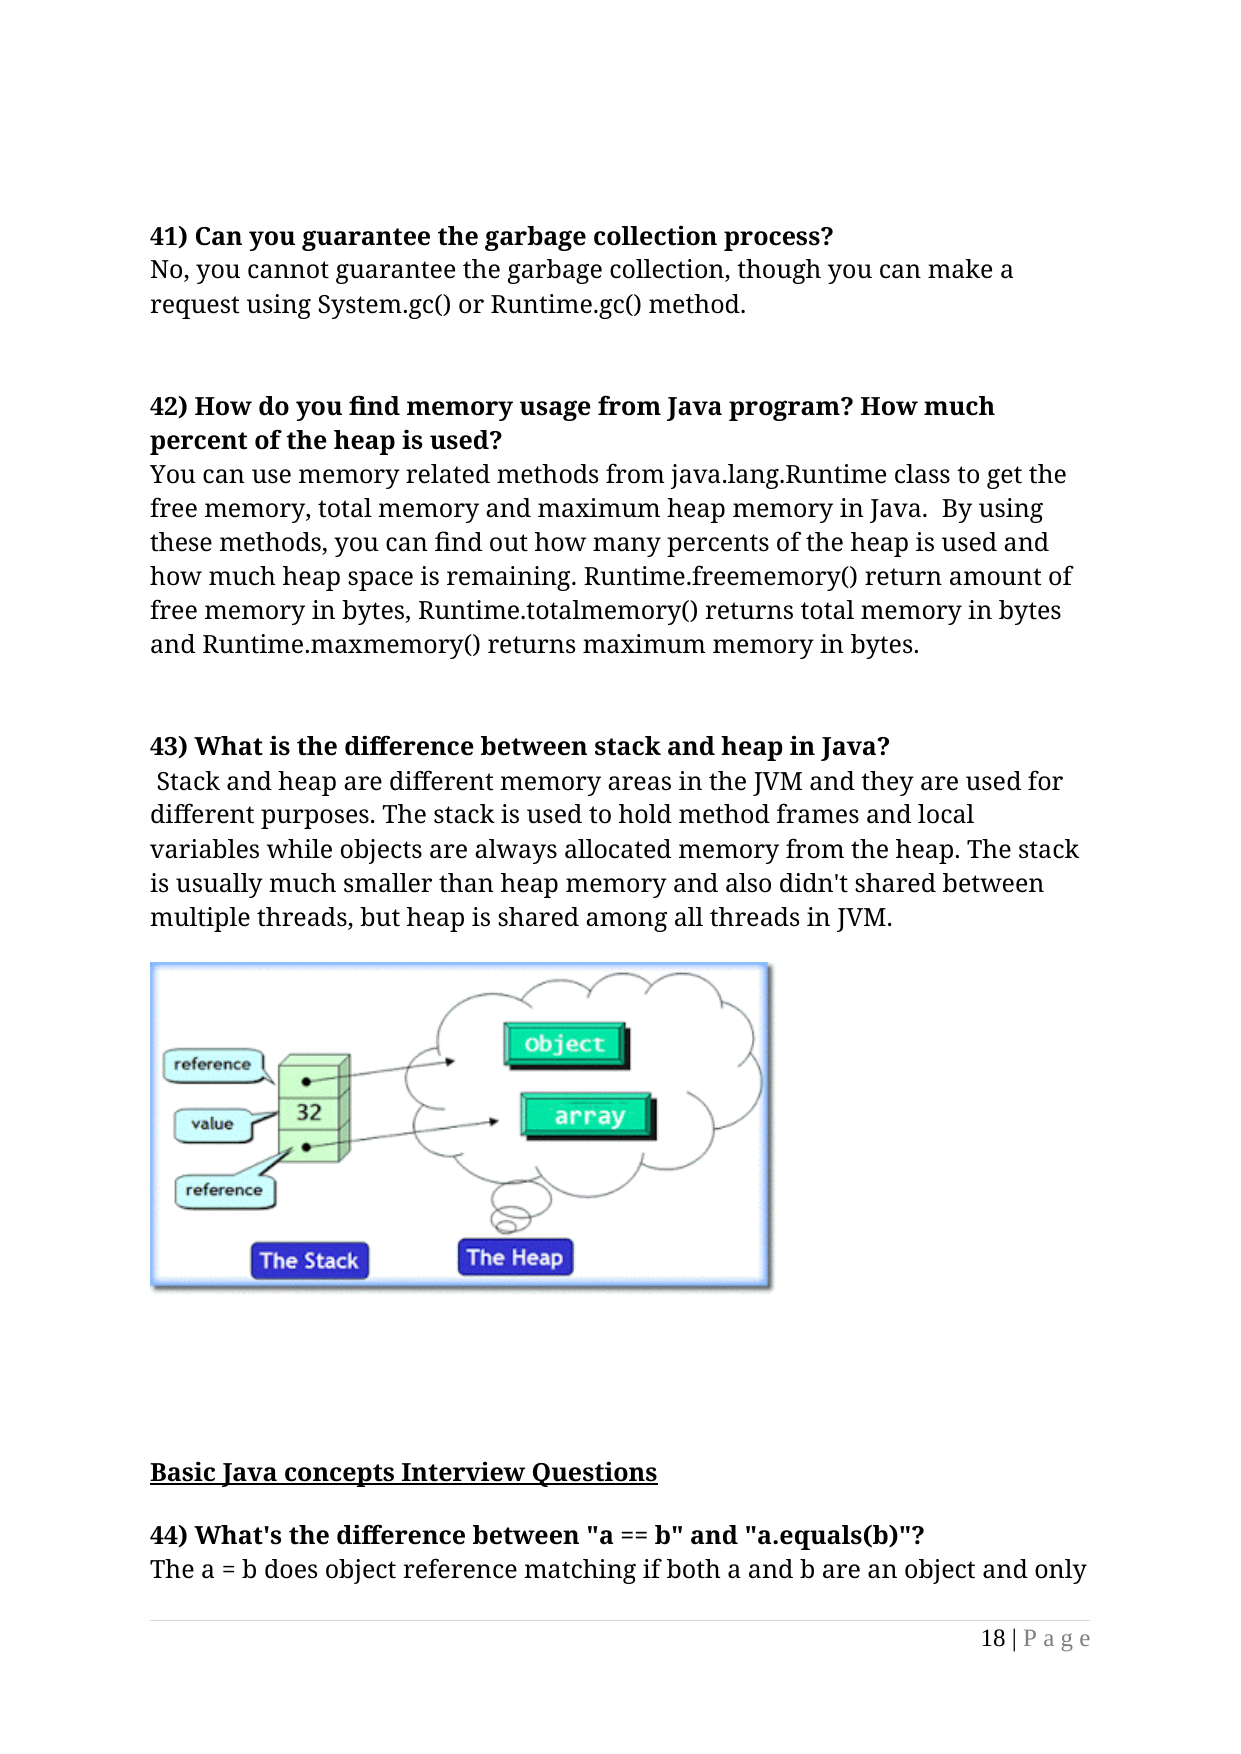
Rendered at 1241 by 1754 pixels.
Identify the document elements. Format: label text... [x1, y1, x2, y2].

text 41) Can you guarantee the garbage collection process? No, you cannot guarantee the garbage collection, though you can make a request using System.gc() or Runtime.gc() method. 42) How do you find memory usage from Java program? How much percent of the heap is used? You can use memory related methods from java.lang.Runtime class to get the free memory, total memory and maximum heap memory in Java. By using these methods, you can find out how many percents of the heap is used and how much heap space is remaining. Runtime.freememory() return amount of free memory in bytes, Runtime.totalmemory() returns total memory in bytes and Runtime.maxmemory() returns maximum memory in bytes. 43) What is the difference between stack and heap in Java? [150, 150, 1090, 763]
text Stack and heap are different memory areas in the JVM and they are used for different purposes. The stack is used to hold method frames and local variables while objects are always allocated memory from the heap. The stack is usually much smaller than heap memory and also didn't shared between multiple threads, but heap is shared among all threads in JVM. [150, 763, 1090, 962]
picture [150, 962, 776, 1294]
text Basic Java concepts Interview Questions [150, 1454, 1090, 1488]
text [150, 1517, 1090, 1586]
